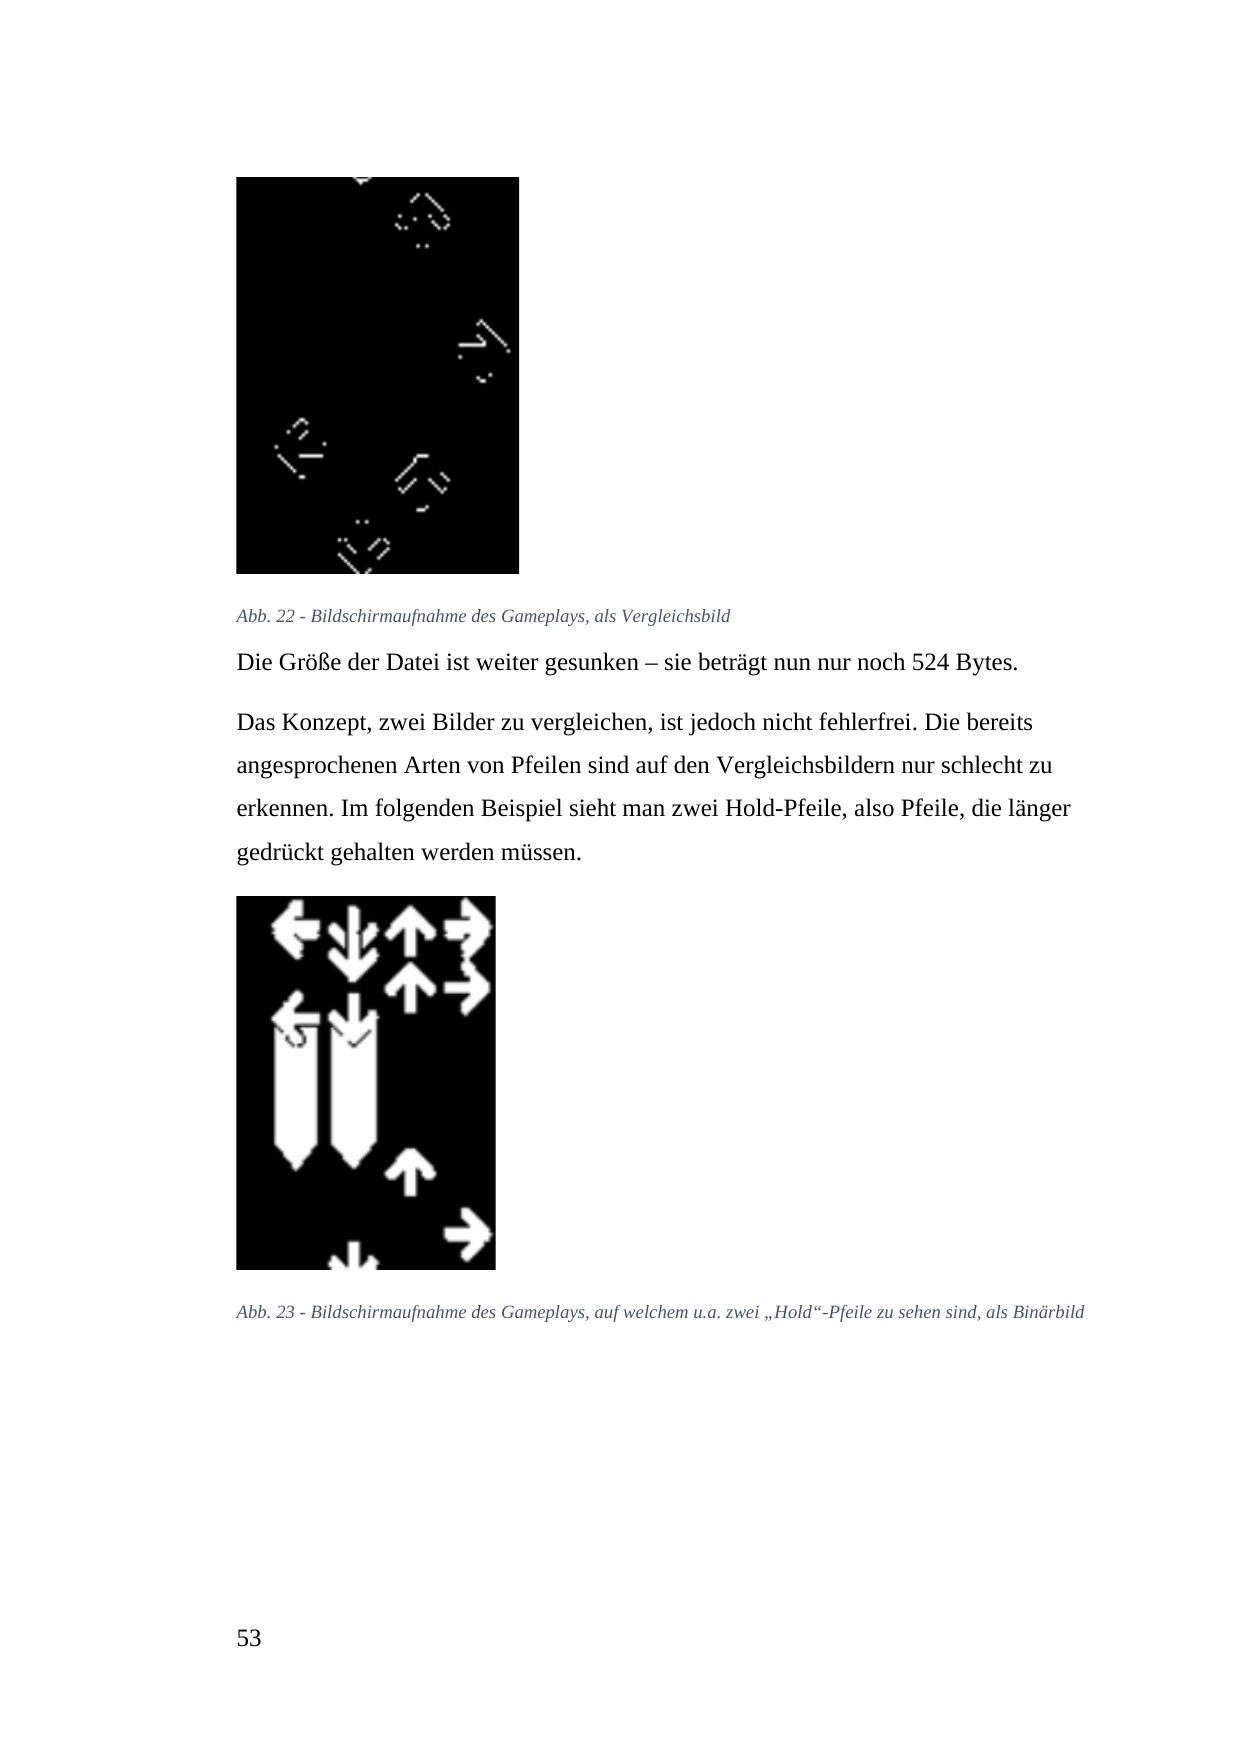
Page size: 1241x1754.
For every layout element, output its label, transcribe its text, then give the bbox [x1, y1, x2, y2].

picture [236, 896, 496, 1270]
picture [236, 177, 520, 574]
text Die Größe der Datei ist weiter gesunken – sie beträgt nun nur noch 524 Bytes. [236, 647, 1092, 676]
text Das Konzept, zwei Bilder zu vergleichen, ist jedoch nicht fehlerfrei. Die bereits angesprochenen Arten von Pfeilen sind auf den Vergleichsbildern nur schlecht zu erkennen. Im folgenden Beispiel sieht man zwei Hold-Pfeile, also Pfeile, die länger gedrückt gehalten werden müssen. [236, 707, 1092, 865]
